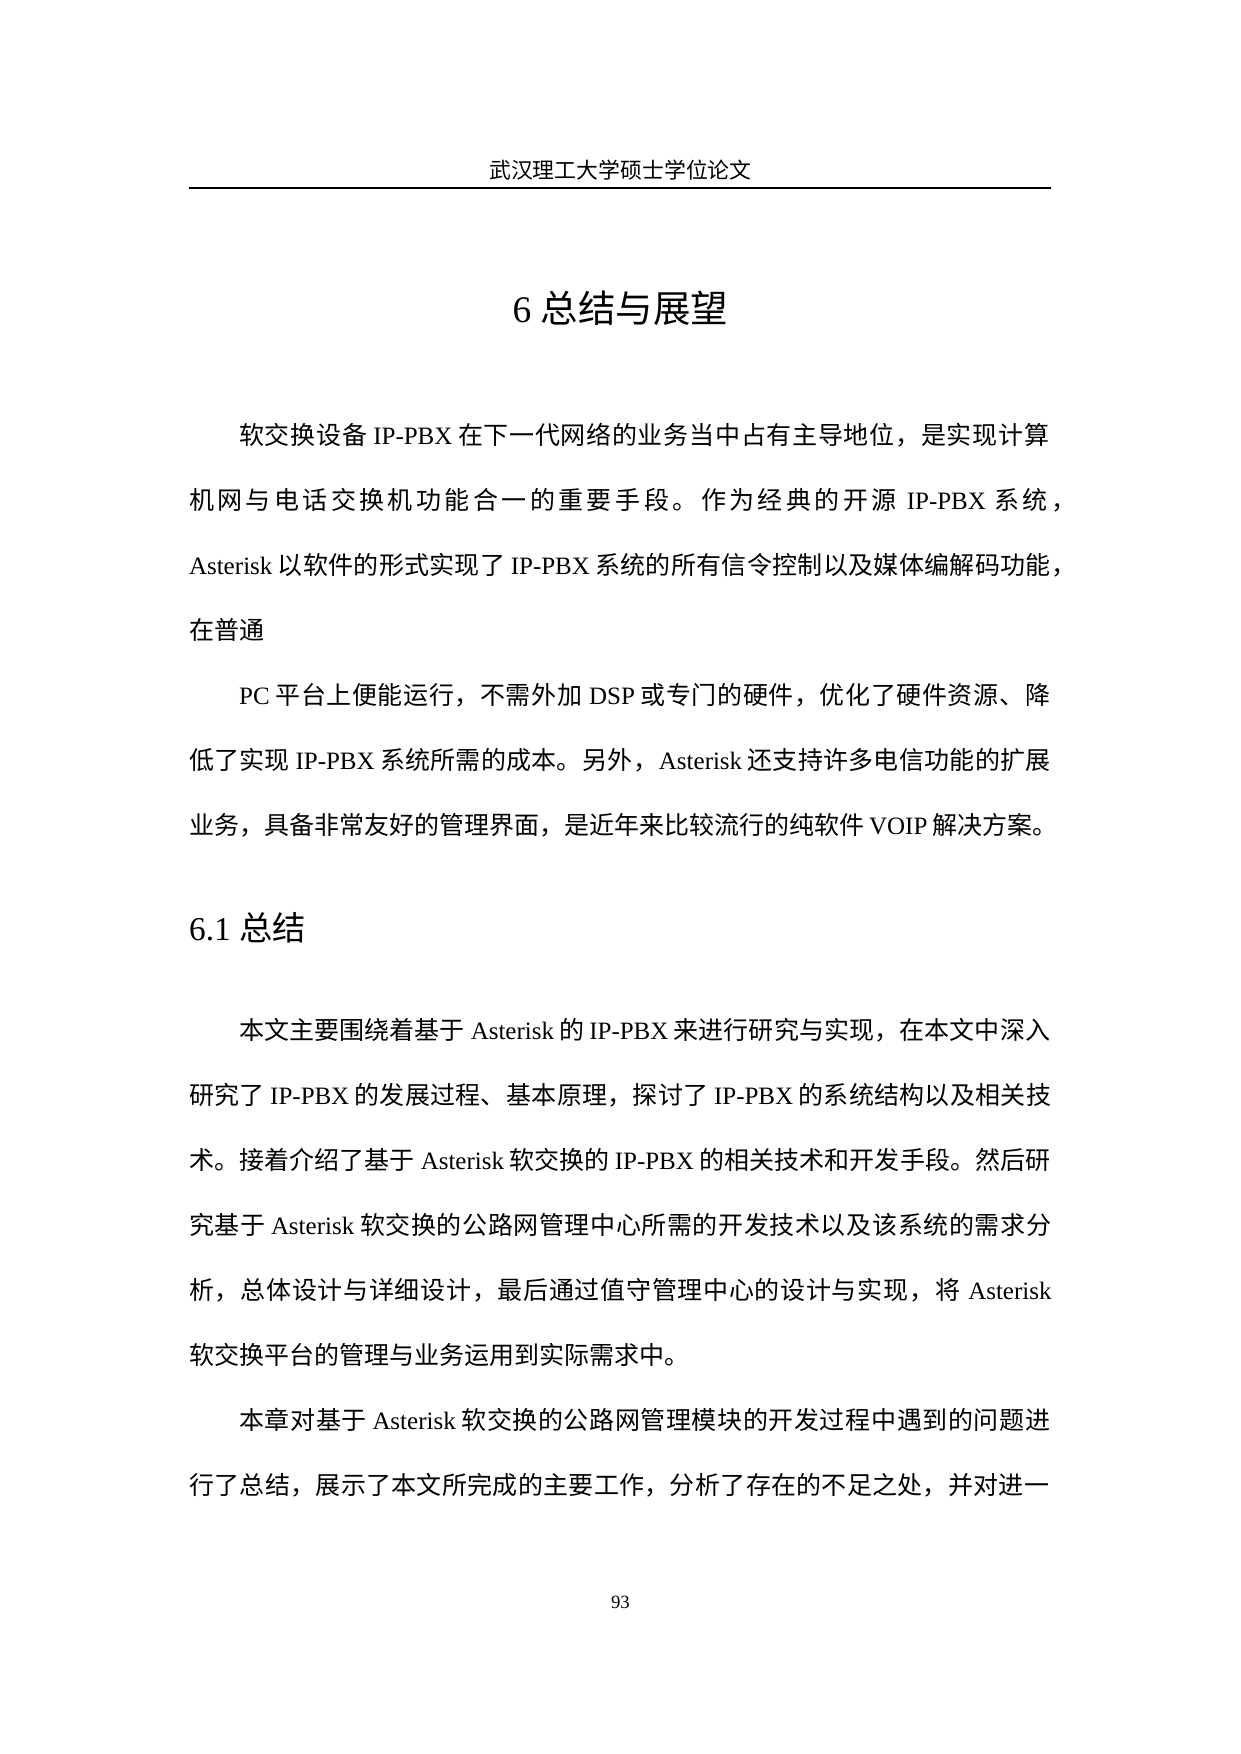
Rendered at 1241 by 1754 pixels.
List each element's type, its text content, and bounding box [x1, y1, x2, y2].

subtitle 6.1 总结 [189, 893, 1051, 958]
text 本文主要围绕着基于Asterisk的IP-PBX来进行研究与实现，在本文中深入研究了IP-PBX的发展过程、基本原理，探讨了IP-PBX的系统结构以及相关技术。接着介绍了基于Asterisk软交换的IP-PBX的相关技术和开发手段。然后研究基于Asterisk软交换的公路网管理中心所需的开发技术以及该系统的需求分析，总体设计与详细设计，最后通过值守管理中心的设计与实现，将Asterisk软交换平台的管理与业务运用到实际需求中。 [189, 996, 1051, 1386]
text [189, 1386, 1051, 1516]
subtitle 6 总结与展望 [189, 273, 1051, 338]
text 软交换设备IP-PBX在下一代网络的业务当中占有主导地位，是实现计算机网与电话交换机功能合一的重要手段。作为经典的开源IP-PBX系统，Asterisk以软件的形式实现了IP-PBX系统的所有信令控制以及媒体编解码功能，在普通 [189, 401, 1051, 661]
text PC平台上便能运行，不需外加DSP或专门的硬件，优化了硬件资源、降低了实现IP-PBX系统所需的成本。另外，Asterisk还支持许多电信功能的扩展业务，具备非常友好的管理界面，是近年来比较流行的纯软件VOIP解决方案。 [189, 661, 1051, 856]
